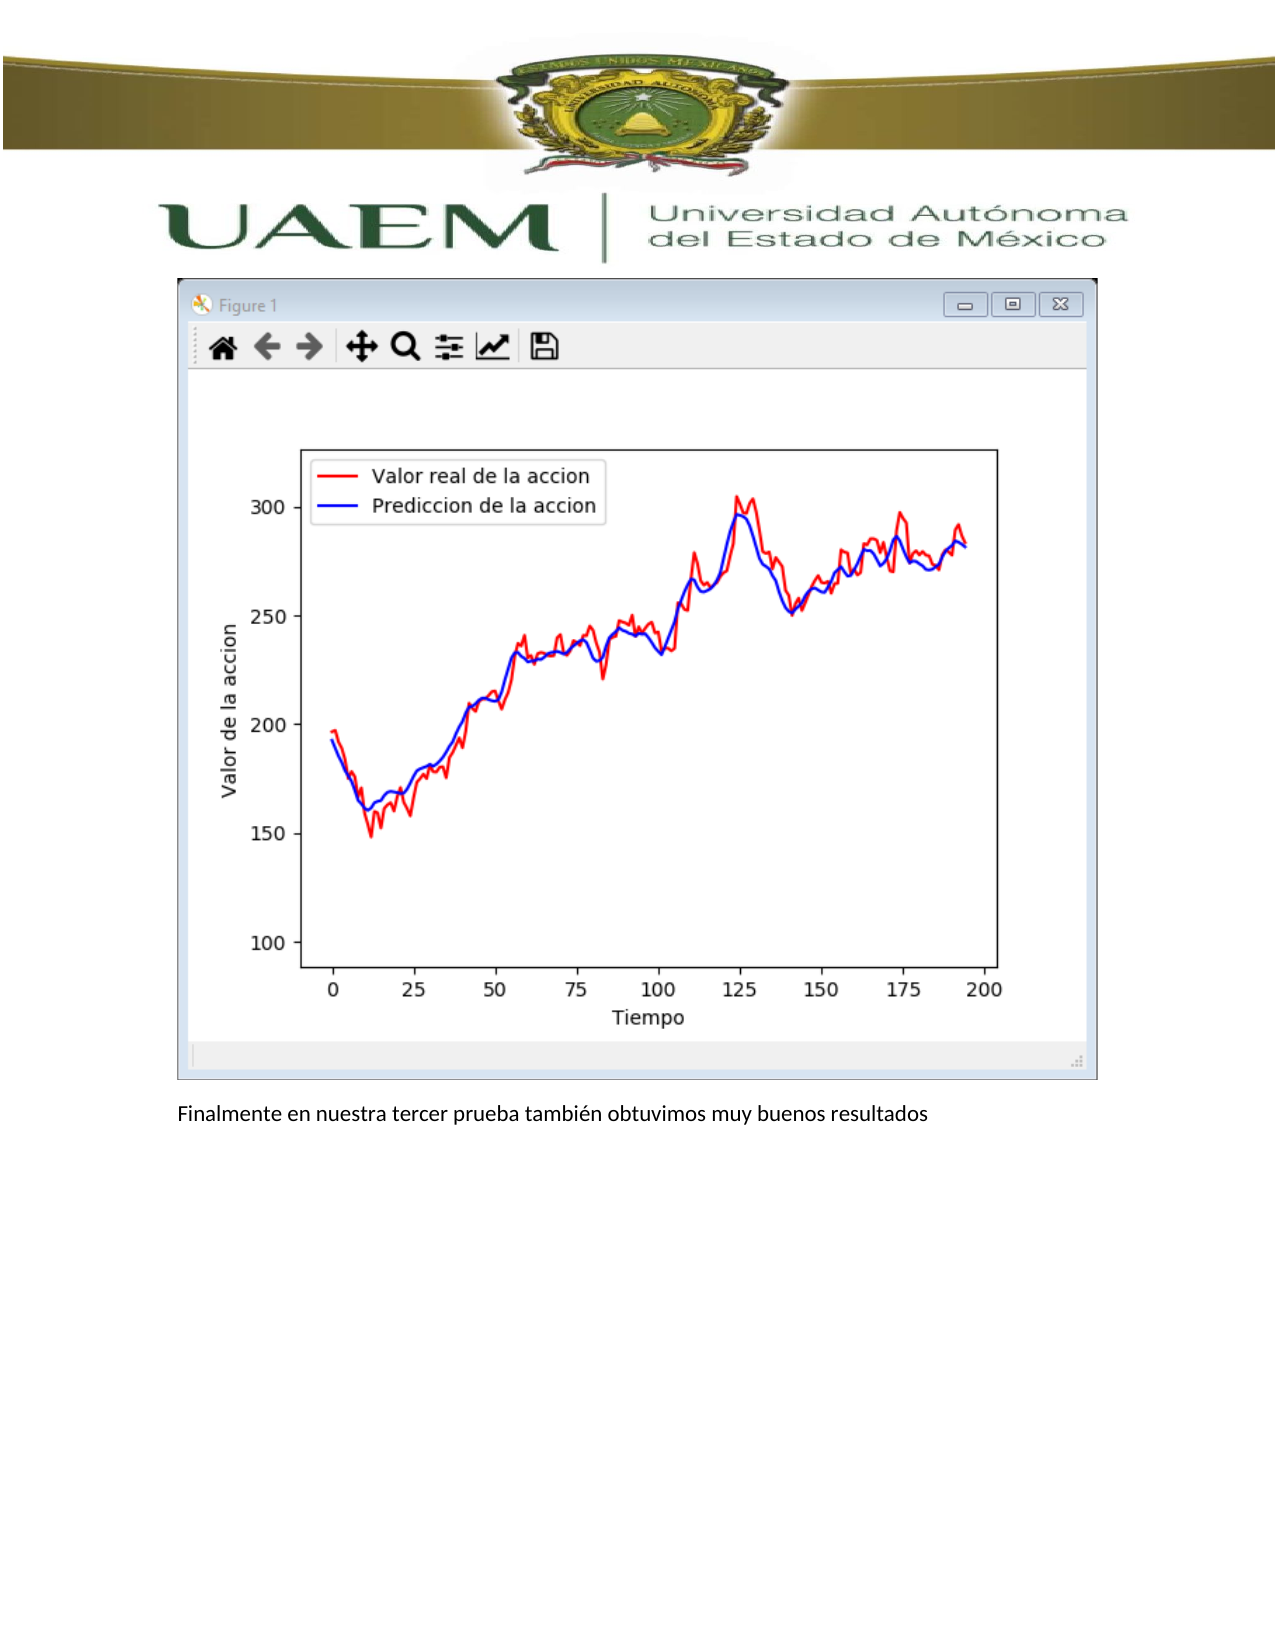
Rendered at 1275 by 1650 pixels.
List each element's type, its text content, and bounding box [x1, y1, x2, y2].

picture [3, 0, 1275, 277]
text Finalmente en nuestra tercer prueba también obtuvimos muy buenos resultados [177, 1099, 1098, 1127]
